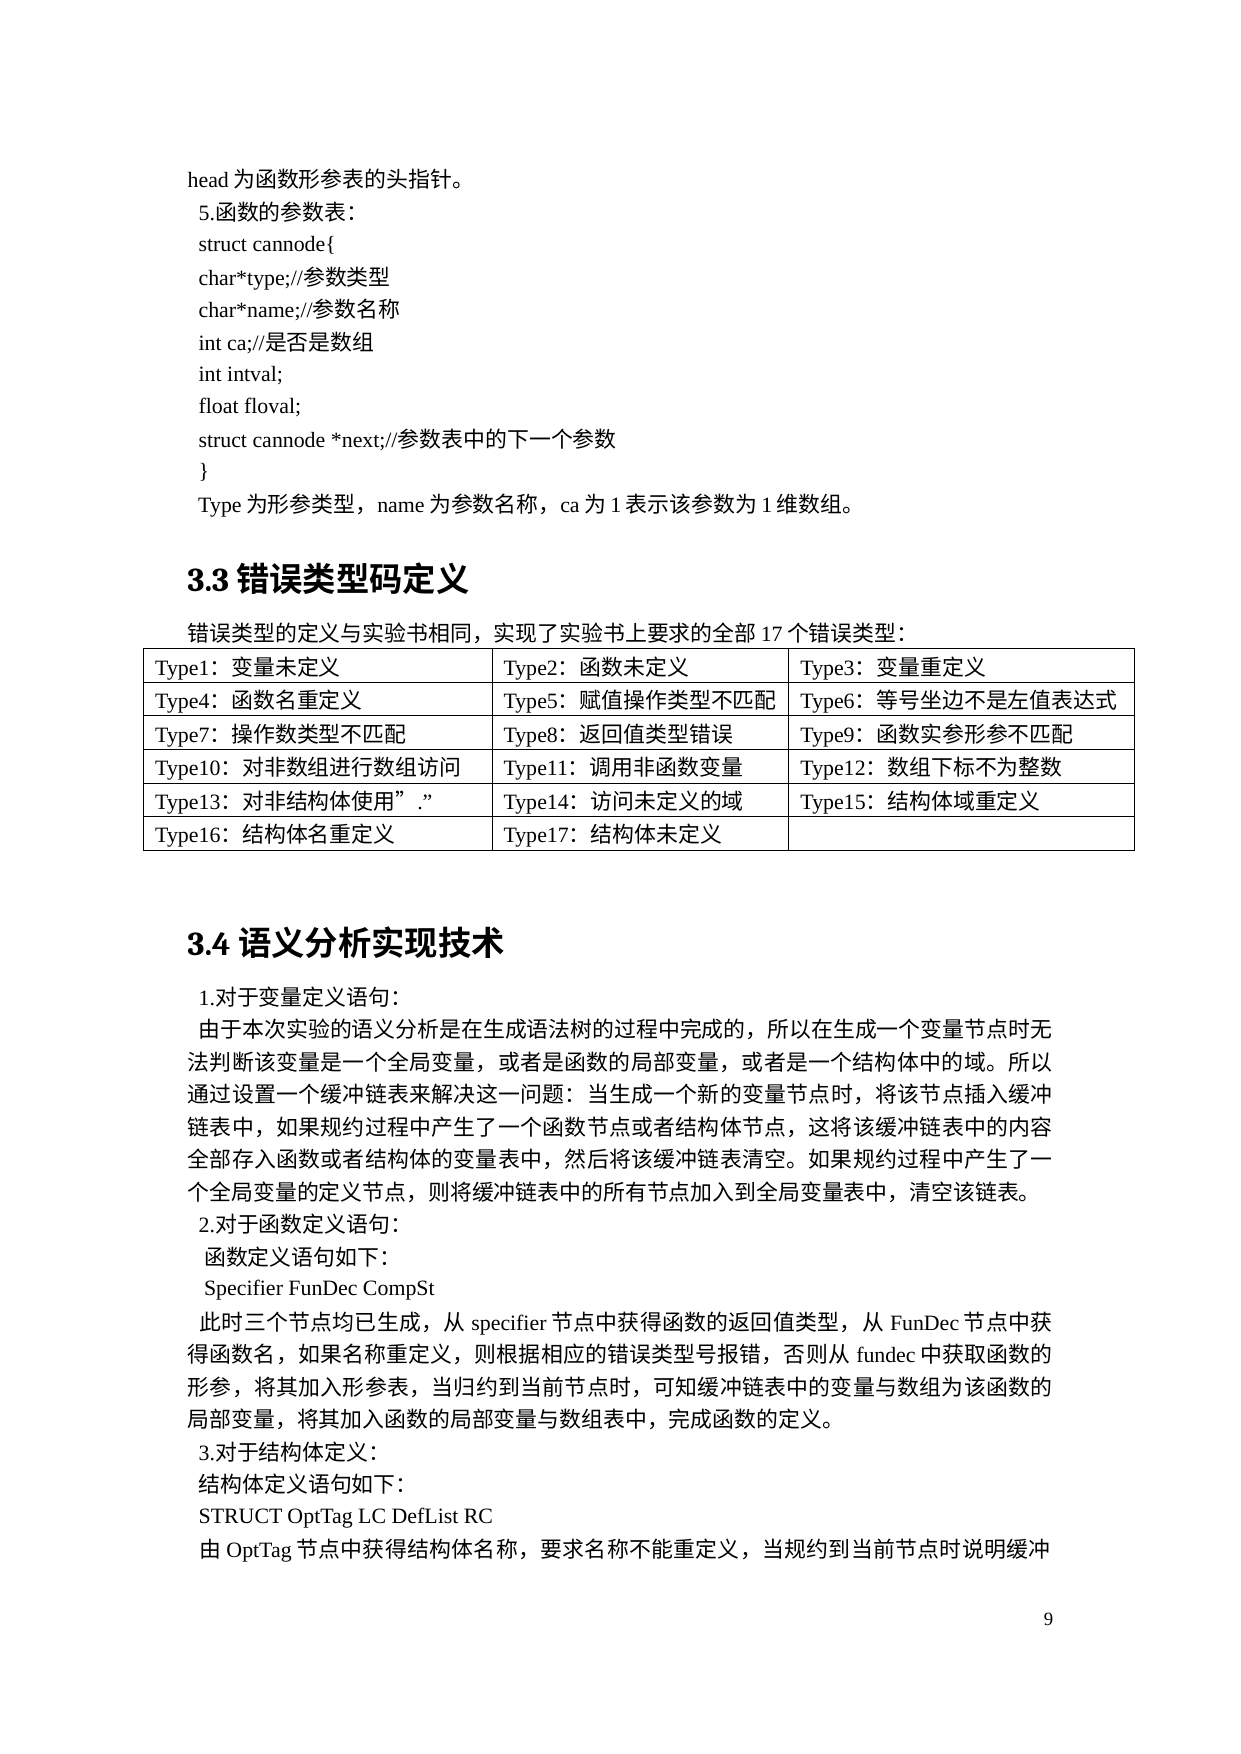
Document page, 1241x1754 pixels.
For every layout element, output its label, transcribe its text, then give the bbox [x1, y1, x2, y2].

table_cell Type17：结构体未定义 [493, 817, 788, 849]
text 错误类型的定义与实验书相同，实现了实验书上要求的全部17个错误类型： [187, 616, 1053, 648]
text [187, 162, 1053, 194]
table_cell Type11：调用非函数变量 [493, 750, 788, 782]
text 3.对于结构体定义： [187, 1434, 1053, 1467]
text float floval; [187, 389, 1053, 422]
table_cell Type8：返回值类型错误 [493, 716, 788, 749]
table_cell Type9：函数实参形参不匹配 [789, 716, 1134, 749]
table_cell Type16：结构体名重定义 [144, 817, 492, 849]
table_cell Type13：对非结构体使用”.” [144, 784, 492, 816]
text 结构体定义语句如下： [187, 1467, 1053, 1499]
table_cell Type14：访问未定义的域 [493, 784, 788, 816]
title 3.4 语义分析实现技术 [187, 908, 1053, 973]
title 3.3错误类型码定义 [187, 544, 1053, 609]
table_cell Type5：赋值操作类型不匹配 [493, 683, 788, 715]
text 1.对于变量定义语句： [187, 979, 1053, 1012]
text Type为形参类型，name为参数名称，ca为1表示该参数为1维数组。 [187, 487, 1053, 519]
text 5.函数的参数表： [187, 194, 1053, 227]
text int ca;//是否是数组 [187, 324, 1053, 357]
table_cell Type7：操作数类型不匹配 [144, 716, 492, 749]
table_cell [789, 817, 1134, 849]
table_cell Type4：函数名重定义 [144, 683, 492, 715]
text 由于本次实验的语义分析是在生成语法树的过程中完成的，所以在生成一个变量节点时无法判断该变量是一个全局变量，或者是函数的局部变量，或者是一个结构体中的域。所以通过设置一个缓冲链表来解决这一问题：当生成一个新的变量节点时，将该节点插入缓冲链表中，如果规约过程中产生了一个函数节点或者结构体节点，这将该缓冲链表中的内容全部存入函数或者结构体的变量表中，然后将该缓冲链表清空。如果规约过程中产生了一个全局变量的定义节点，则将缓冲链表中的所有节点加入到全局变量表中，清空该链表。 [187, 1012, 1053, 1207]
text Specifier FunDec CompSt [187, 1272, 1053, 1304]
table_cell Type6：等号坐边不是左值表达式 [789, 683, 1134, 715]
text int intval; [187, 357, 1053, 389]
table_header Type1：变量未定义 [144, 649, 492, 682]
table_cell Type10：对非数组进行数组访问 [144, 750, 492, 782]
text STRUCT OptTag LC DefList RC [187, 1499, 1053, 1532]
text char*type;//参数类型 [187, 259, 1053, 292]
text 2.对于函数定义语句： [187, 1207, 1053, 1239]
table_header Type2：函数未定义 [493, 649, 788, 682]
table_header Type3：变量重定义 [789, 649, 1134, 682]
text struct cannode *next;//参数表中的下一个参数 [187, 422, 1053, 454]
text char*name;//参数名称 [187, 292, 1053, 324]
text 此时三个节点均已生成，从specifier节点中获得函数的返回值类型，从FunDec节点中获得函数名，如果名称重定义，则根据相应的错误类型号报错，否则从fundec中获取函数的形参，将其加入形参表，当归约到当前节点时，可知缓冲链表中的变量与数组为该函数的局部变量，将其加入函数的局部变量与数组表中，完成函数的定义。 [187, 1304, 1053, 1434]
text 函数定义语句如下： [187, 1239, 1053, 1272]
text } [187, 454, 1053, 487]
text struct cannode{ [187, 227, 1053, 259]
table_cell Type12：数组下标不为整数 [789, 750, 1134, 782]
table_cell Type15：结构体域重定义 [789, 784, 1134, 816]
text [187, 1532, 1053, 1564]
